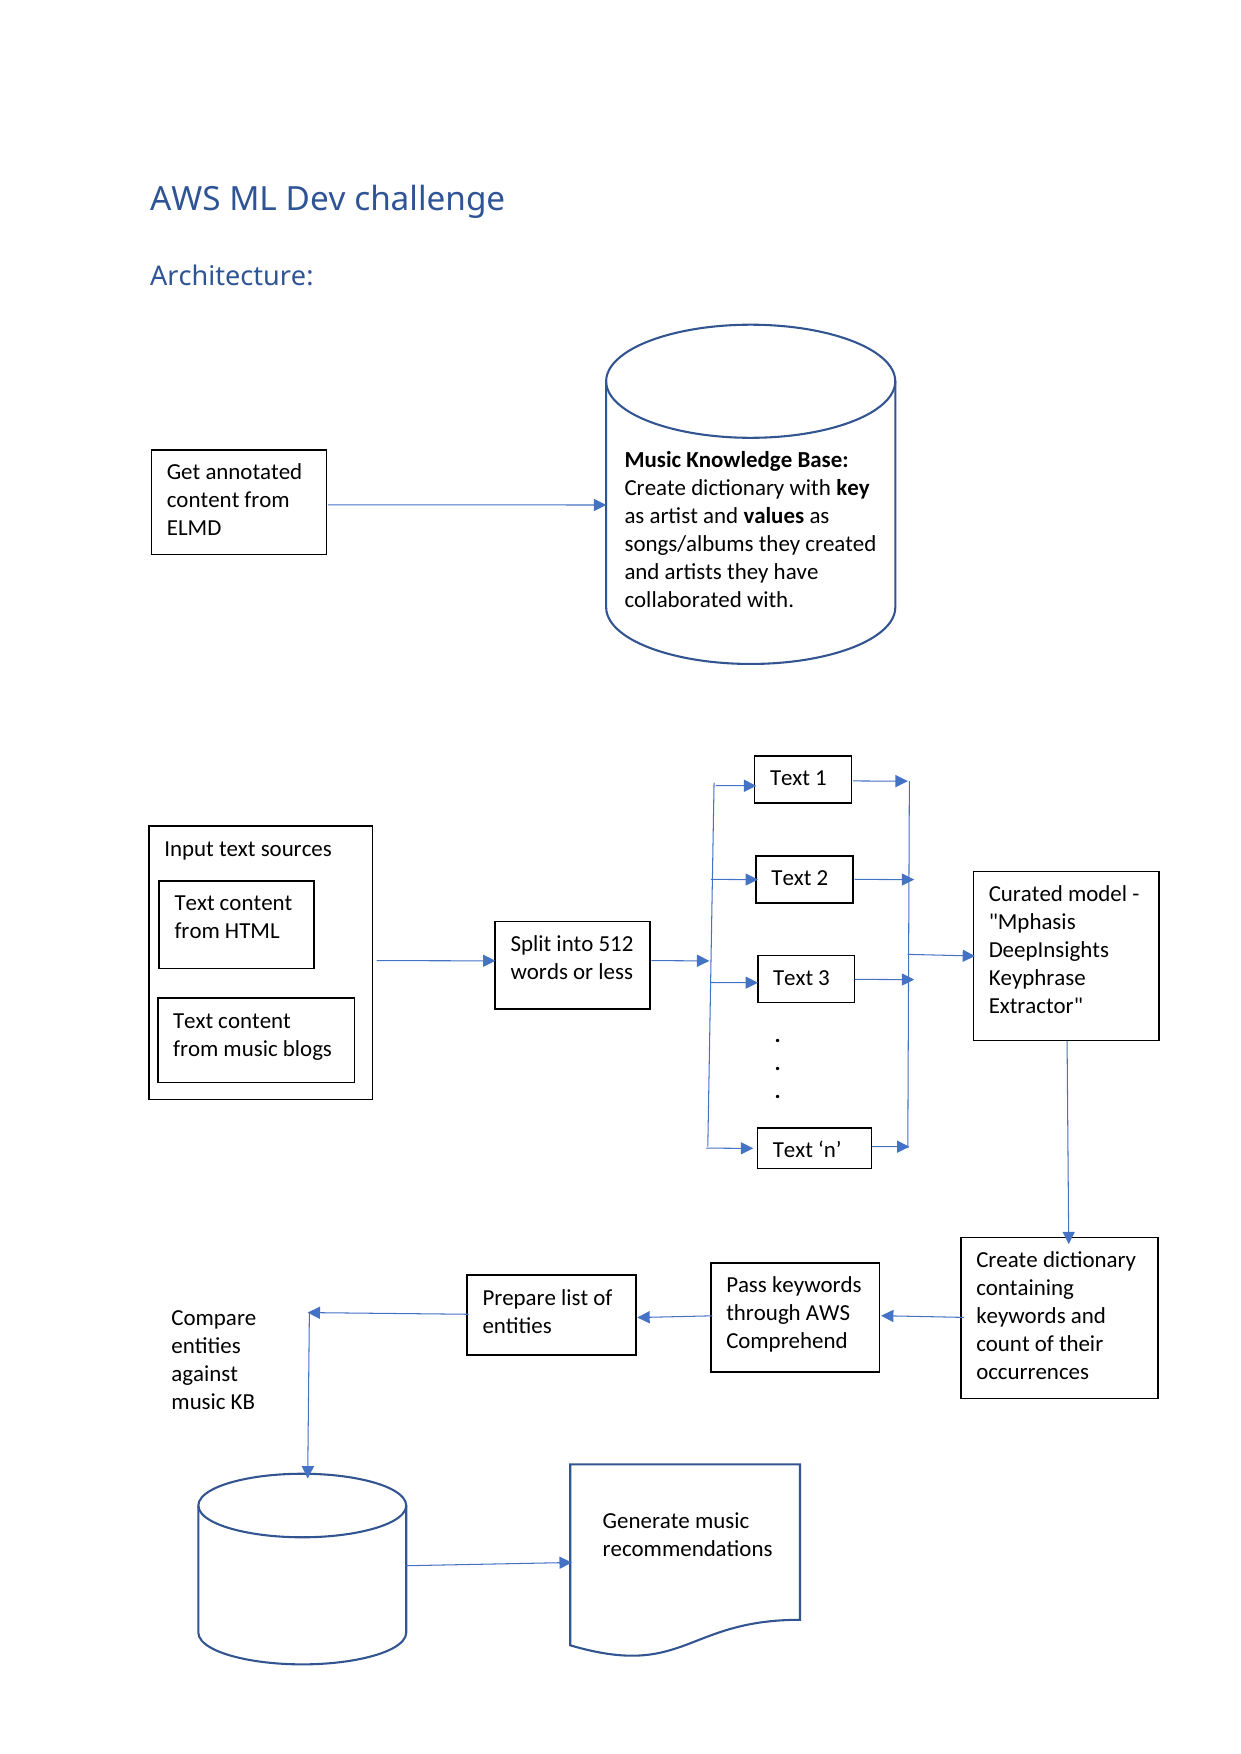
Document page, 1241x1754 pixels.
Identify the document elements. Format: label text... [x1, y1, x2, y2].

subtitle AWS ML Dev challenge [150, 175, 1090, 220]
subtitle Architecture: [150, 256, 1090, 293]
